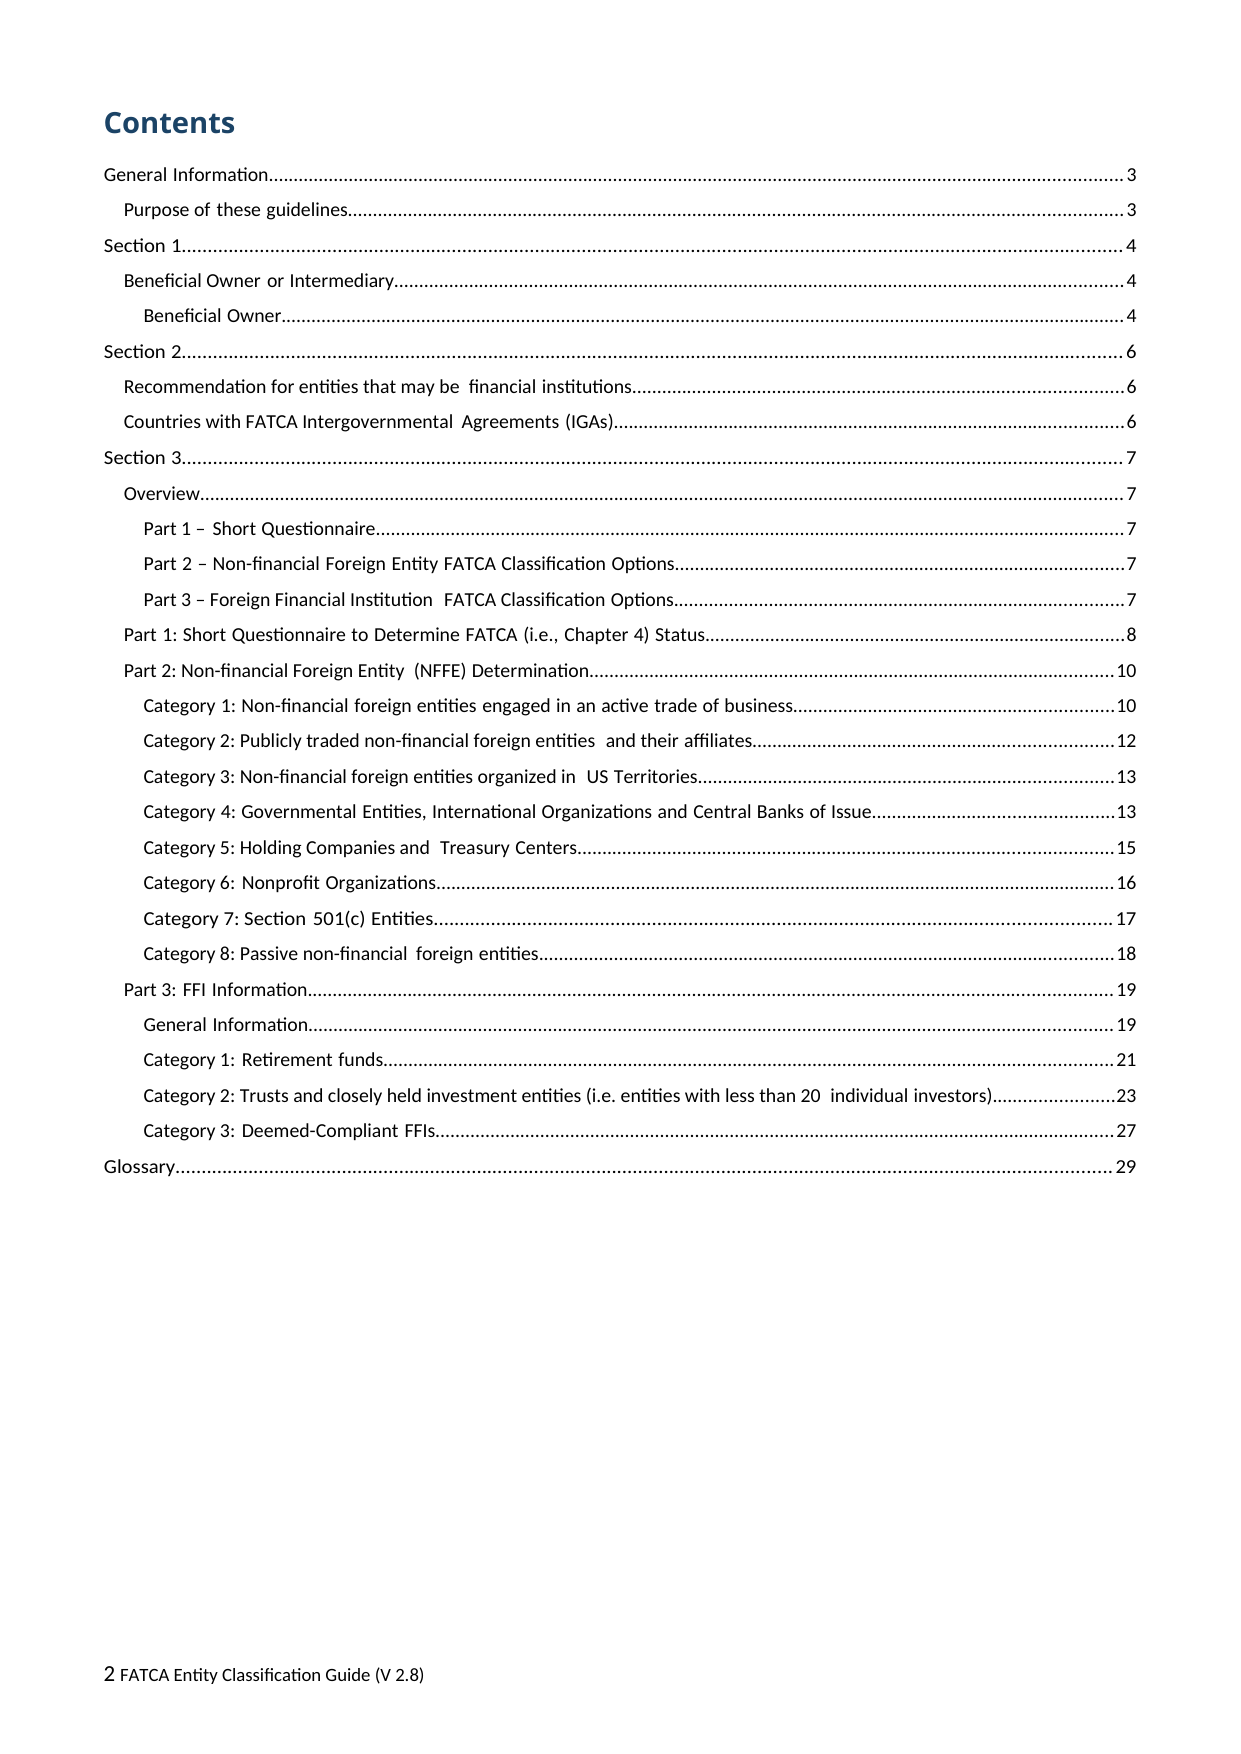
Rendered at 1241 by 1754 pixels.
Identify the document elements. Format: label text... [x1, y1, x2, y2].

text Contents [103, 102, 1155, 142]
